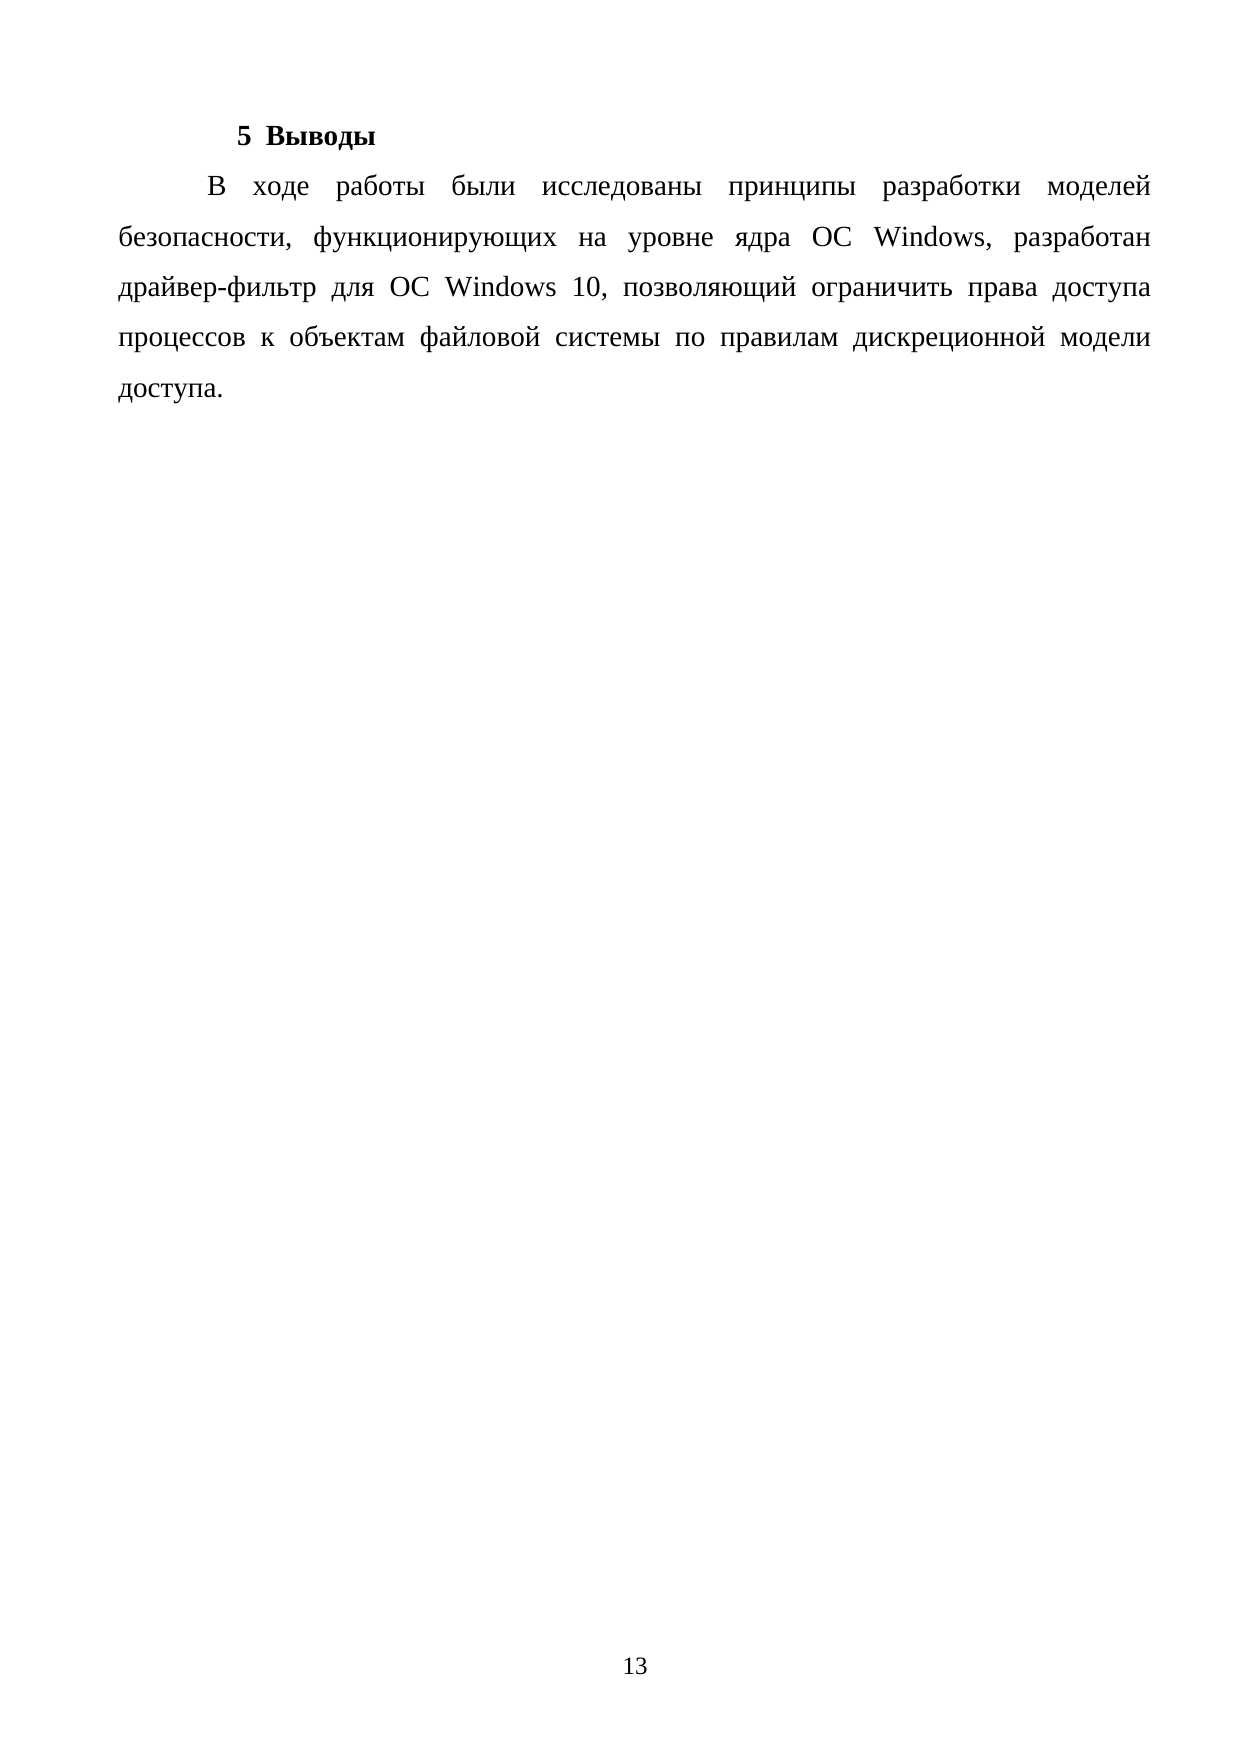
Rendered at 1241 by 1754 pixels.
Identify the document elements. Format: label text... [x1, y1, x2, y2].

text Выводы [193, 118, 1152, 152]
text В ходе работы были исследованы принципы разработки моделей безопасности, функционирующих на уровне ядра ОС Windows, разработан драйвер-фильтр для ОС Windows 10, позволяющий ограничить права доступа процессов к объектам файловой системы по правилам дискреционной модели доступа. [118, 168, 1152, 403]
